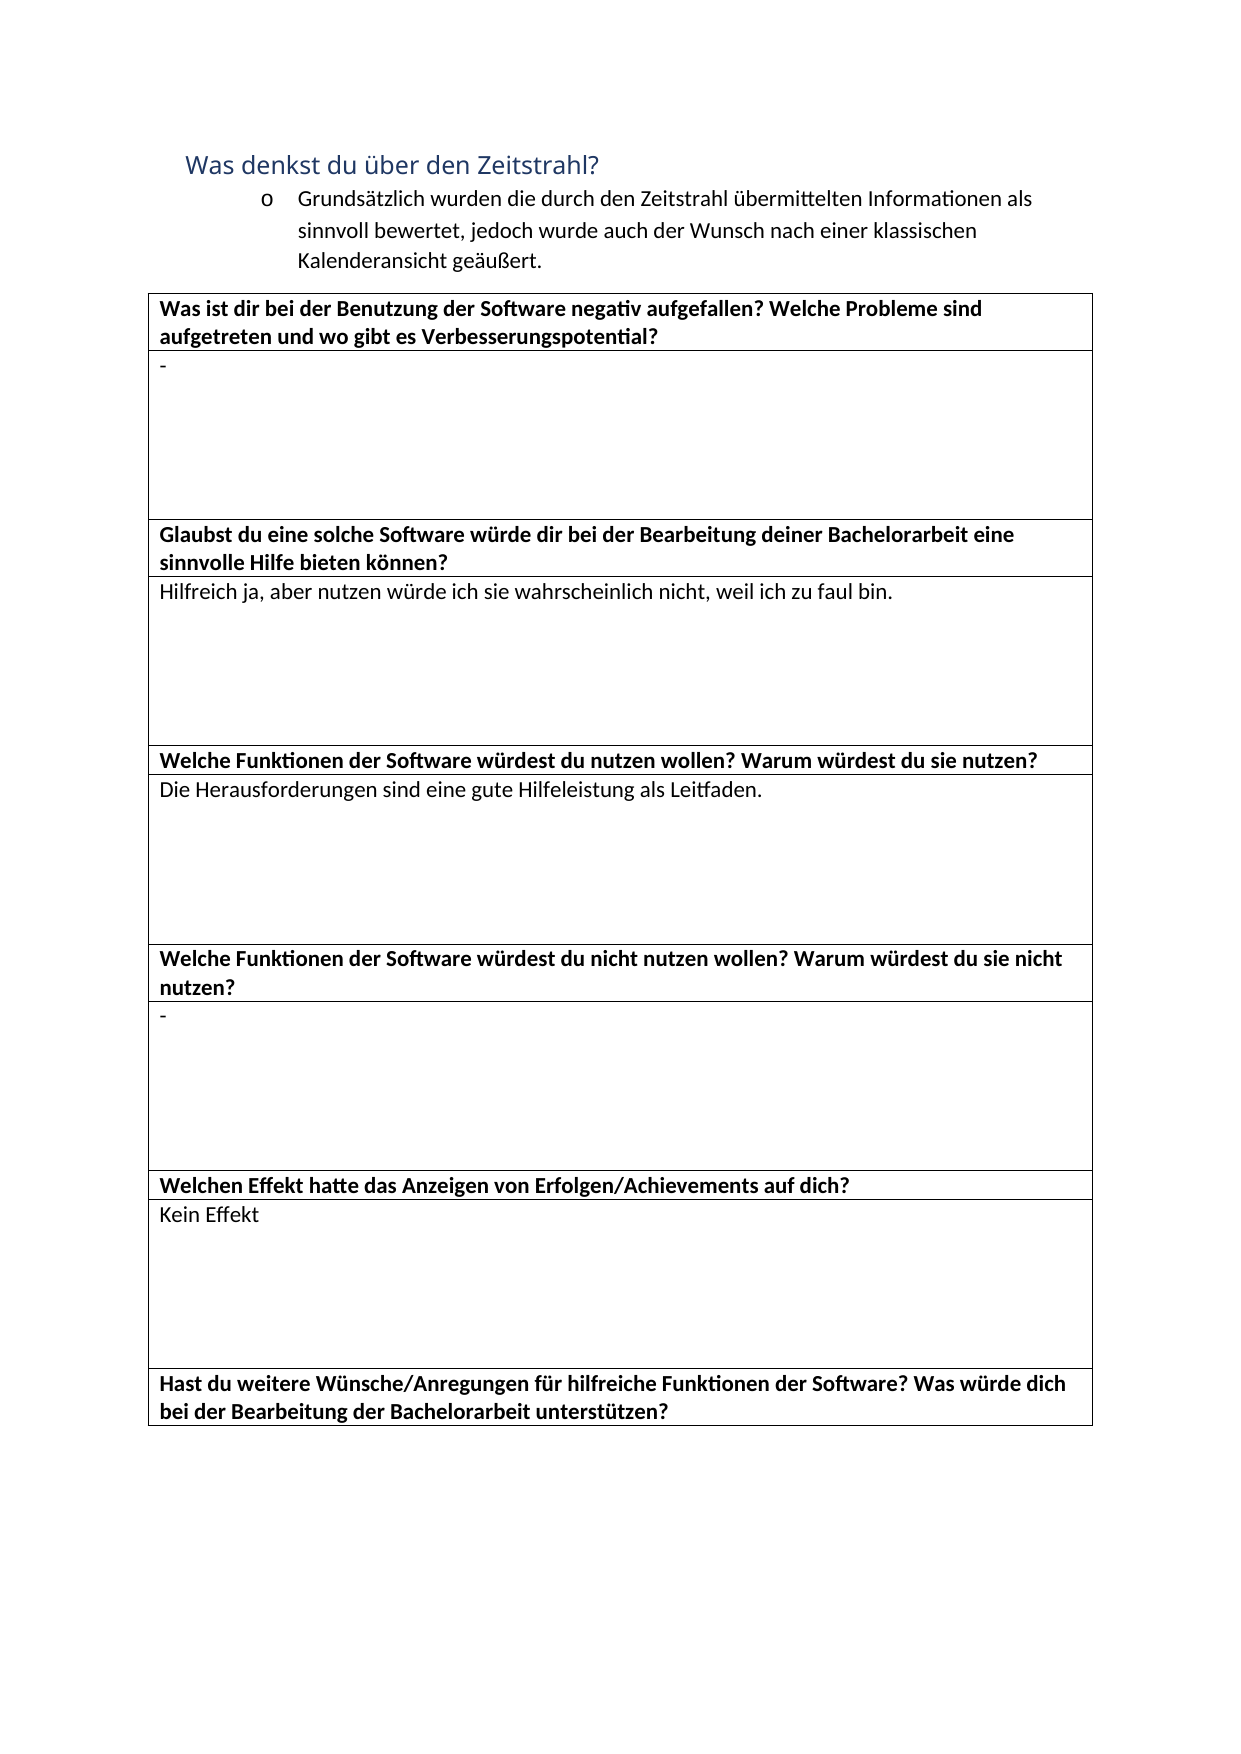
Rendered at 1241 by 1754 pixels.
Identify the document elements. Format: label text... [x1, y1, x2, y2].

table_cell Kein Effekt [149, 1200, 1092, 1368]
table_cell Hast du weitere Wünsche/Anregungen für hilfreiche Funktionen der Software? Was würde dich bei der Bearbeitung der Bachelorarbeit unterstützen? [149, 1369, 1092, 1425]
table_header Was ist dir bei der Benutzung der Software negativ aufgefallen? Welche Probleme sind aufgetreten und wo gibt es Verbesserungspotential? [149, 294, 1092, 350]
table_cell Welche Funktionen der Software würdest du nutzen wollen? Warum würdest du sie nutzen? [149, 746, 1092, 774]
list Grundsätzlich wurden die durch den Zeitstrahl übermittelten Informationen als sinnvoll bewertet, jedoch wurde auch der Wunsch nach einer klassischen Kalenderansicht geäußert. [260, 184, 1093, 274]
table_cell - [149, 1002, 1092, 1170]
table_cell Welchen Effekt hatte das Anzeigen von Erfolgen/Achievements auf dich? [149, 1171, 1092, 1199]
subtitle Was denkst du über den Zeitstrahl? [148, 148, 1093, 182]
table_cell Hilfreich ja, aber nutzen würde ich sie wahrscheinlich nicht, weil ich zu faul bin. [149, 577, 1092, 745]
table_cell - [149, 351, 1092, 519]
table_cell Die Herausforderungen sind eine gute Hilfeleistung als Leitfaden. [149, 775, 1092, 943]
table_cell Welche Funktionen der Software würdest du nicht nutzen wollen? Warum würdest du sie nicht nutzen? [149, 945, 1092, 1001]
table_cell Glaubst du eine solche Software würde dir bei der Bearbeitung deiner Bachelorarbeit eine sinnvolle Hilfe bieten können? [149, 520, 1092, 576]
